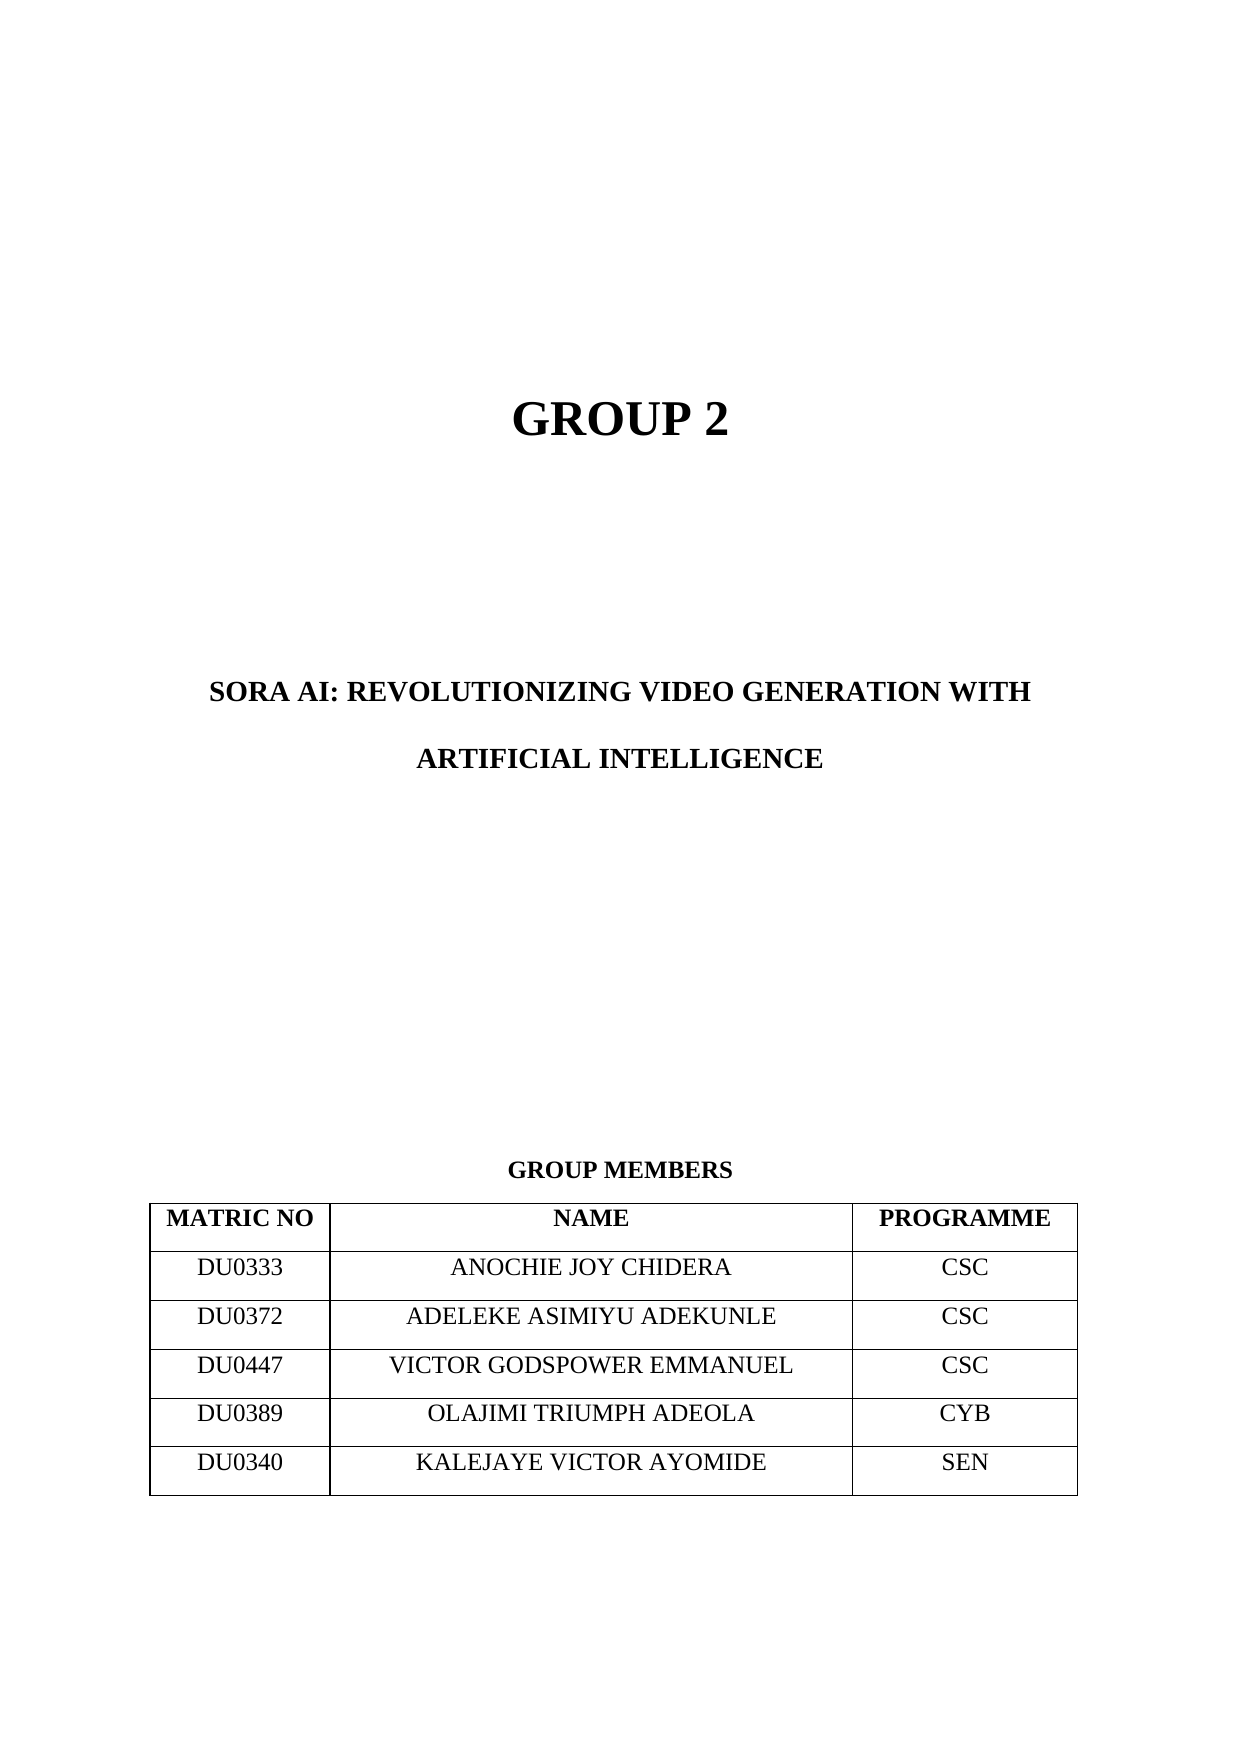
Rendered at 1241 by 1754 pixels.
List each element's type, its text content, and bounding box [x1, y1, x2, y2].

table_cell ANOCHIE JOY CHIDERA [331, 1252, 852, 1300]
table_header MATRIC NO [151, 1204, 329, 1251]
table_header NAME [331, 1204, 852, 1251]
table_cell DU0333 [151, 1252, 329, 1300]
table_cell KALEJAYE VICTOR AYOMIDE [331, 1447, 852, 1495]
table_cell CSC [853, 1301, 1077, 1349]
table_cell ADELEKE ASIMIYU ADEKUNLE [331, 1301, 852, 1349]
table_header PROGRAMME [853, 1204, 1077, 1251]
table_cell VICTOR GODSPOWER EMMANUEL [331, 1350, 852, 1397]
text GROUP MEMBERS [150, 1155, 1090, 1183]
table_cell SEN [853, 1447, 1077, 1495]
table_cell OLAJIMI TRIUMPH ADEOLA [331, 1399, 852, 1446]
table_cell CSC [853, 1252, 1077, 1300]
subtitle SORA AI: REVOLUTIONIZING VIDEO GENERATION WITH ARTIFICIAL INTELLIGENCE [150, 674, 1090, 775]
table_cell DU0340 [151, 1447, 329, 1495]
table_cell CSC [853, 1350, 1077, 1397]
table_cell CYB [853, 1399, 1077, 1446]
text GROUP 2 [150, 388, 1090, 446]
table_cell DU0389 [151, 1399, 329, 1446]
table_cell DU0372 [151, 1301, 329, 1349]
table_cell DU0447 [151, 1350, 329, 1397]
